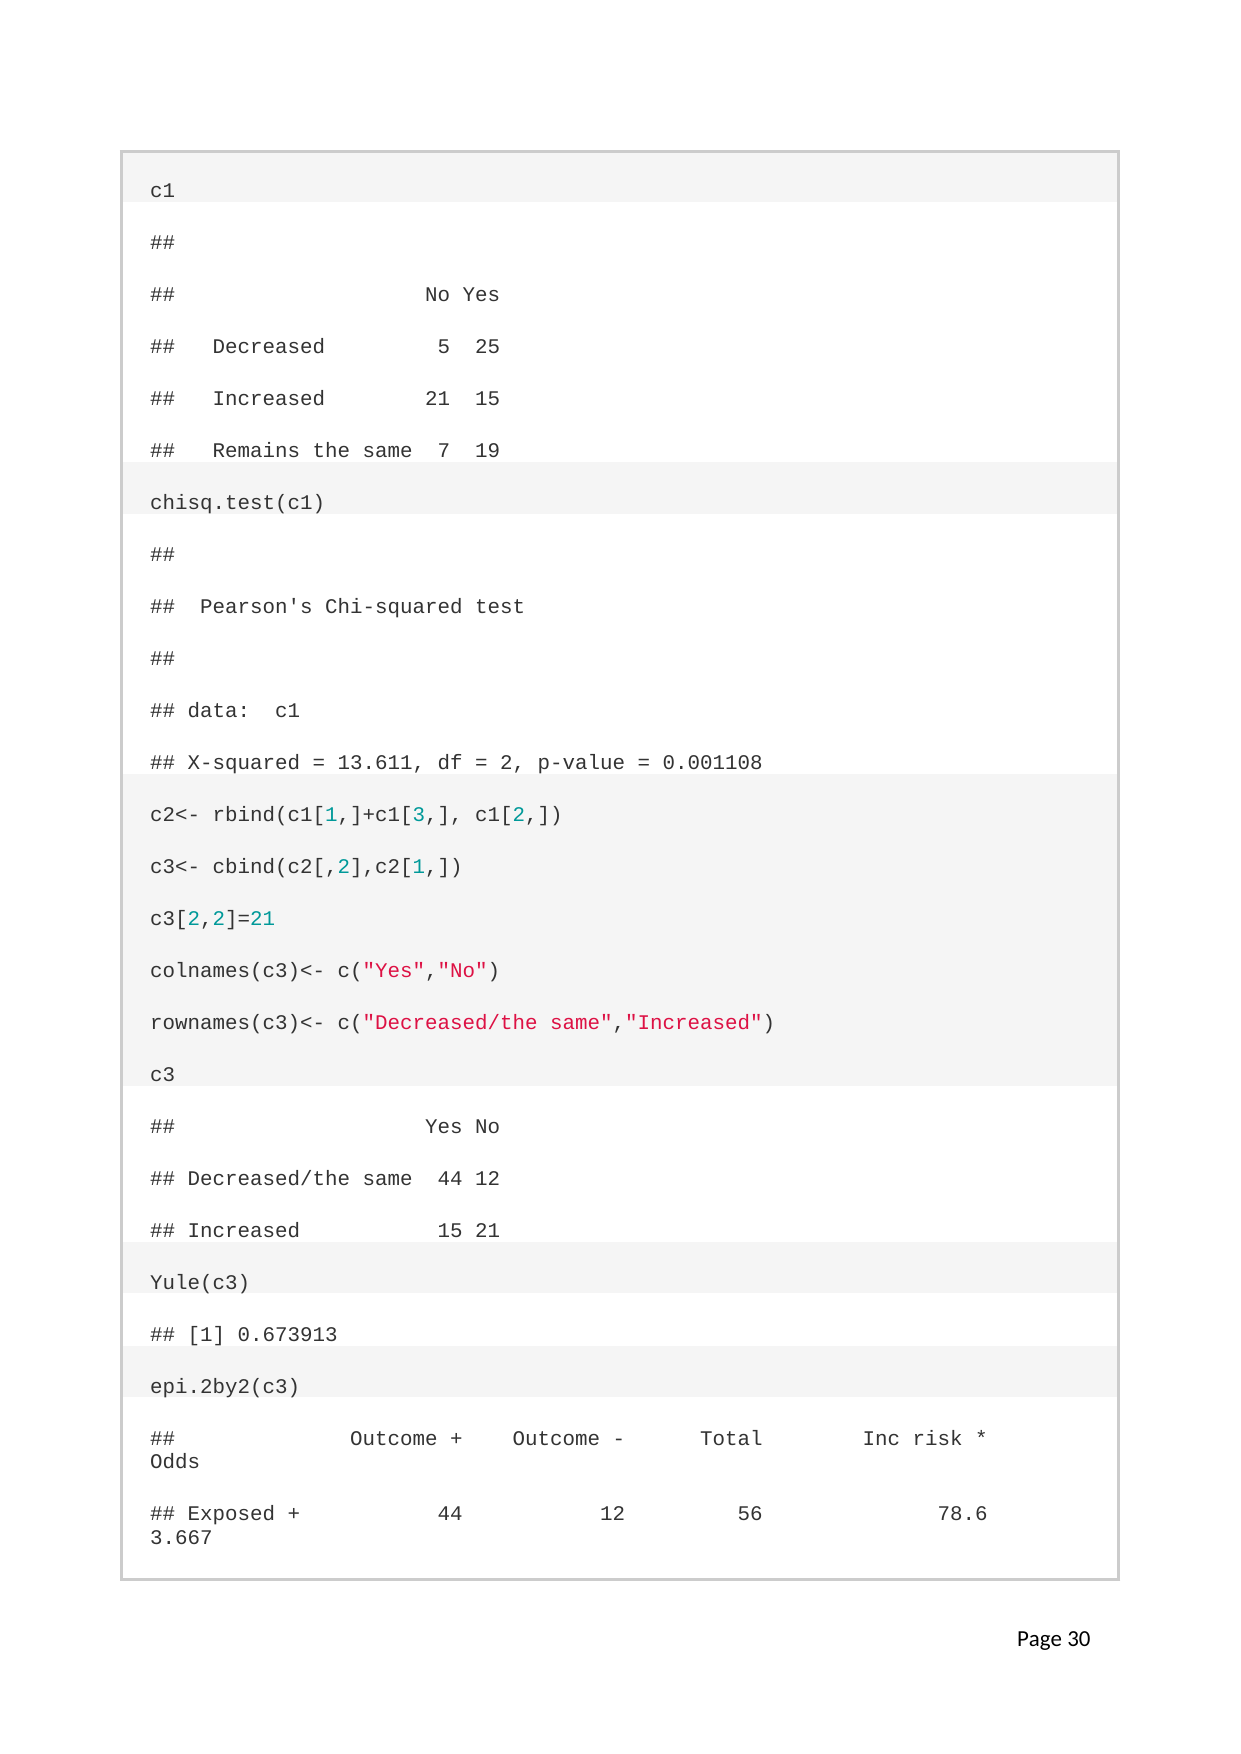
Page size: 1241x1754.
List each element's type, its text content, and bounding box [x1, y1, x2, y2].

text ## Outcome + Outcome - Total Inc risk * Odds [123, 1397, 1117, 1473]
text rownames(c3)<- c("Decreased/the same","Increased") [123, 982, 1117, 1034]
text ## No Yes [123, 254, 1117, 306]
text ## Increased 15 21 [123, 1189, 1117, 1242]
text ## [1] 0.673913 [123, 1293, 1117, 1346]
text ## Decreased 5 25 [123, 306, 1117, 358]
text ## [123, 514, 1117, 566]
text ## [123, 618, 1117, 670]
text c2<- rbind(c1[1,]+c1[3,], c1[2,]) [123, 774, 1117, 826]
text chisq.test(c1) [123, 462, 1117, 514]
text ## Exposed + 44 12 56 78.6 3.667 [123, 1473, 1117, 1578]
text c3<- cbind(c2[,2],c2[1,]) [123, 826, 1117, 878]
text colnames(c3)<- c("Yes","No") [123, 930, 1117, 982]
text ## Decreased/the same 44 12 [123, 1138, 1117, 1189]
text Yule(c3) [123, 1242, 1117, 1293]
text c3 [123, 1034, 1117, 1086]
text epi.2by2(c3) [123, 1346, 1117, 1397]
text ## X-squared = 13.611, df = 2, p-value = 0.001108 [123, 722, 1117, 774]
text ## Increased 21 15 [123, 358, 1117, 410]
text c3[2,2]=21 [123, 878, 1117, 930]
text ## Remains the same 7 19 [123, 410, 1117, 462]
text ## data: c1 [123, 670, 1117, 722]
text c1 [123, 153, 1117, 202]
text ## Yes No [123, 1086, 1117, 1138]
text ## [123, 202, 1117, 254]
text ## Pearson's Chi-squared test [123, 566, 1117, 618]
